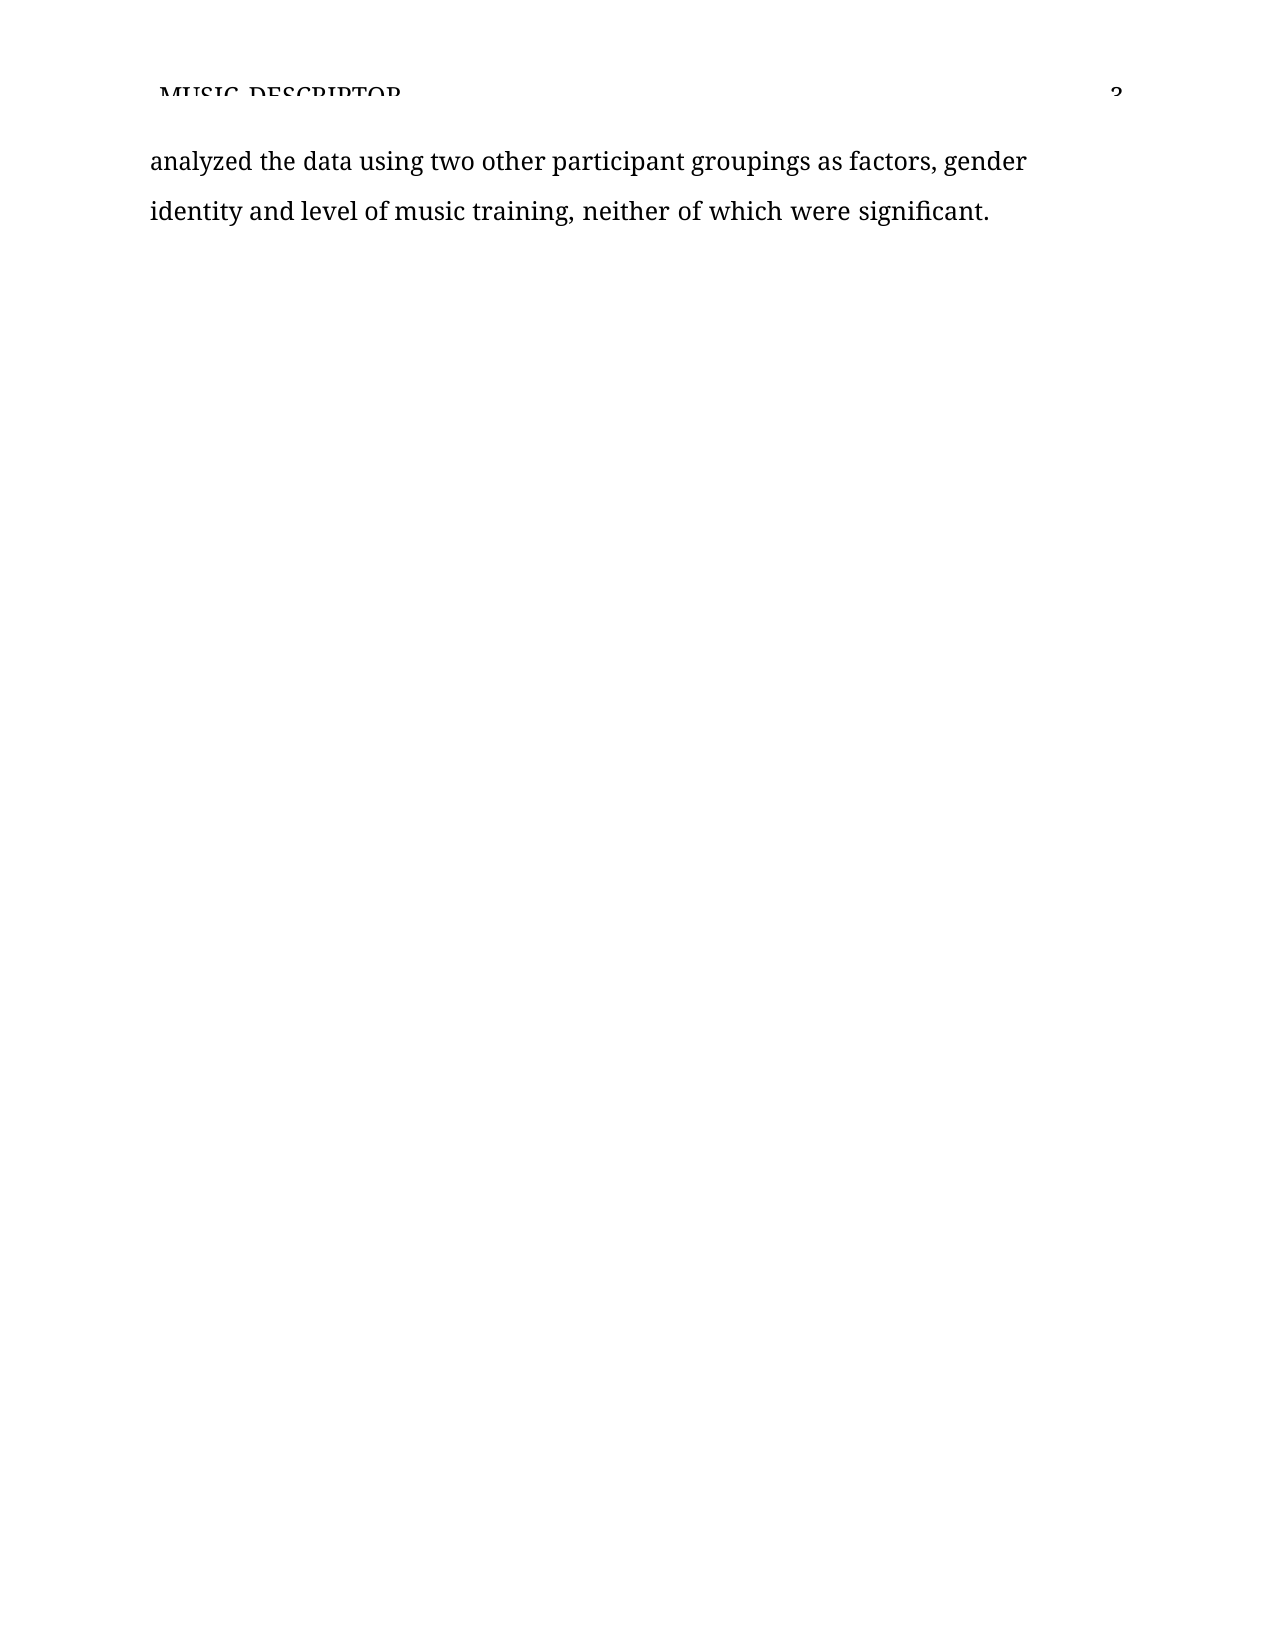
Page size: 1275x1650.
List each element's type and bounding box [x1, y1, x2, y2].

text [146, 144, 1122, 228]
